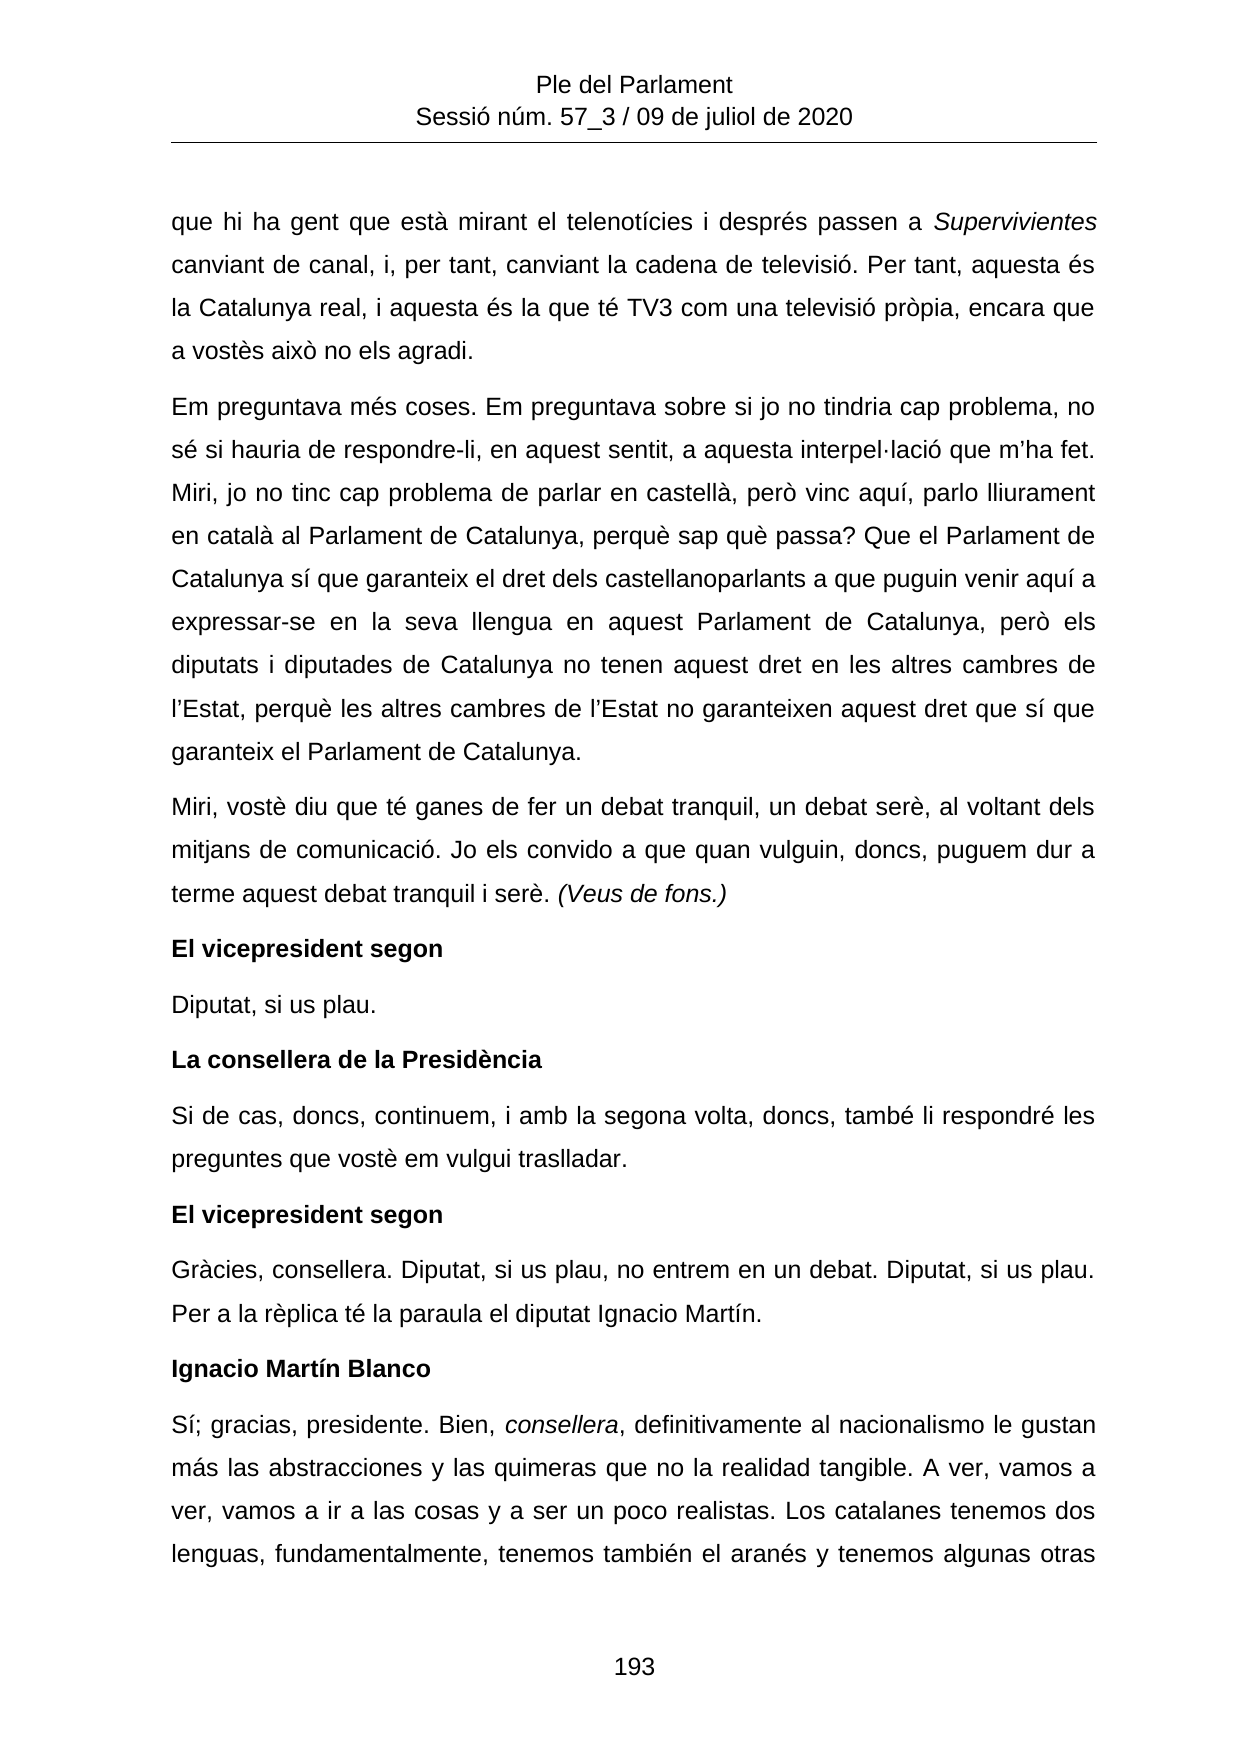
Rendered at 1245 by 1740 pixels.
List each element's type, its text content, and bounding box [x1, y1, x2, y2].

text Diputat, si us plau. [171, 990, 1097, 1019]
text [171, 1410, 1097, 1568]
text El vicepresident segon [171, 1200, 1097, 1229]
text Si de cas, doncs, continuem, i amb la segona volta, doncs, també li respondré les preguntes que vostè em vulgui traslladar. [171, 1101, 1097, 1173]
text Ignacio Martín Blanco [171, 1354, 1097, 1383]
text Gràcies, consellera. Diputat, si us plau, no entrem en un debat. Diputat, si us plau. Per a la rèplica té la paraula el diputat Ignacio Martín. [171, 1256, 1097, 1327]
text La consellera de la Presidència [171, 1046, 1097, 1074]
text Em preguntava més coses. Em preguntava sobre si jo no tindria cap problema, no sé si hauria de respondre-li, en aquest sentit, a aquesta interpel·lació que m’ha fet. Miri, jo no tinc cap problema de parlar en castellà, però vinc aquí, parlo lliurament en català al Parlament de Catalunya, perquè sap què passa? Que el Parlament de Catalunya sí que garanteix el dret dels castellanoparlants a que puguin venir aquí a expressar-se en la seva llengua en aquest Parlament de Catalunya, però els diputats i diputades de Catalunya no tenen aquest dret en les altres cambres de l’Estat, perquè les altres cambres de l’Estat no garanteixen aquest dret que sí que garanteix el Parlament de Catalunya. [171, 392, 1097, 766]
text Miri, vostè diu que té ganes de fer un debat tranquil, un debat serè, al voltant dels mitjans de comunicació. Jo els convido a que quan vulguin, doncs, puguem dur a terme aquest debat tranquil i serè. (Veus de fons.) [171, 792, 1097, 907]
text El vicepresident segon [171, 934, 1097, 963]
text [171, 207, 1097, 365]
